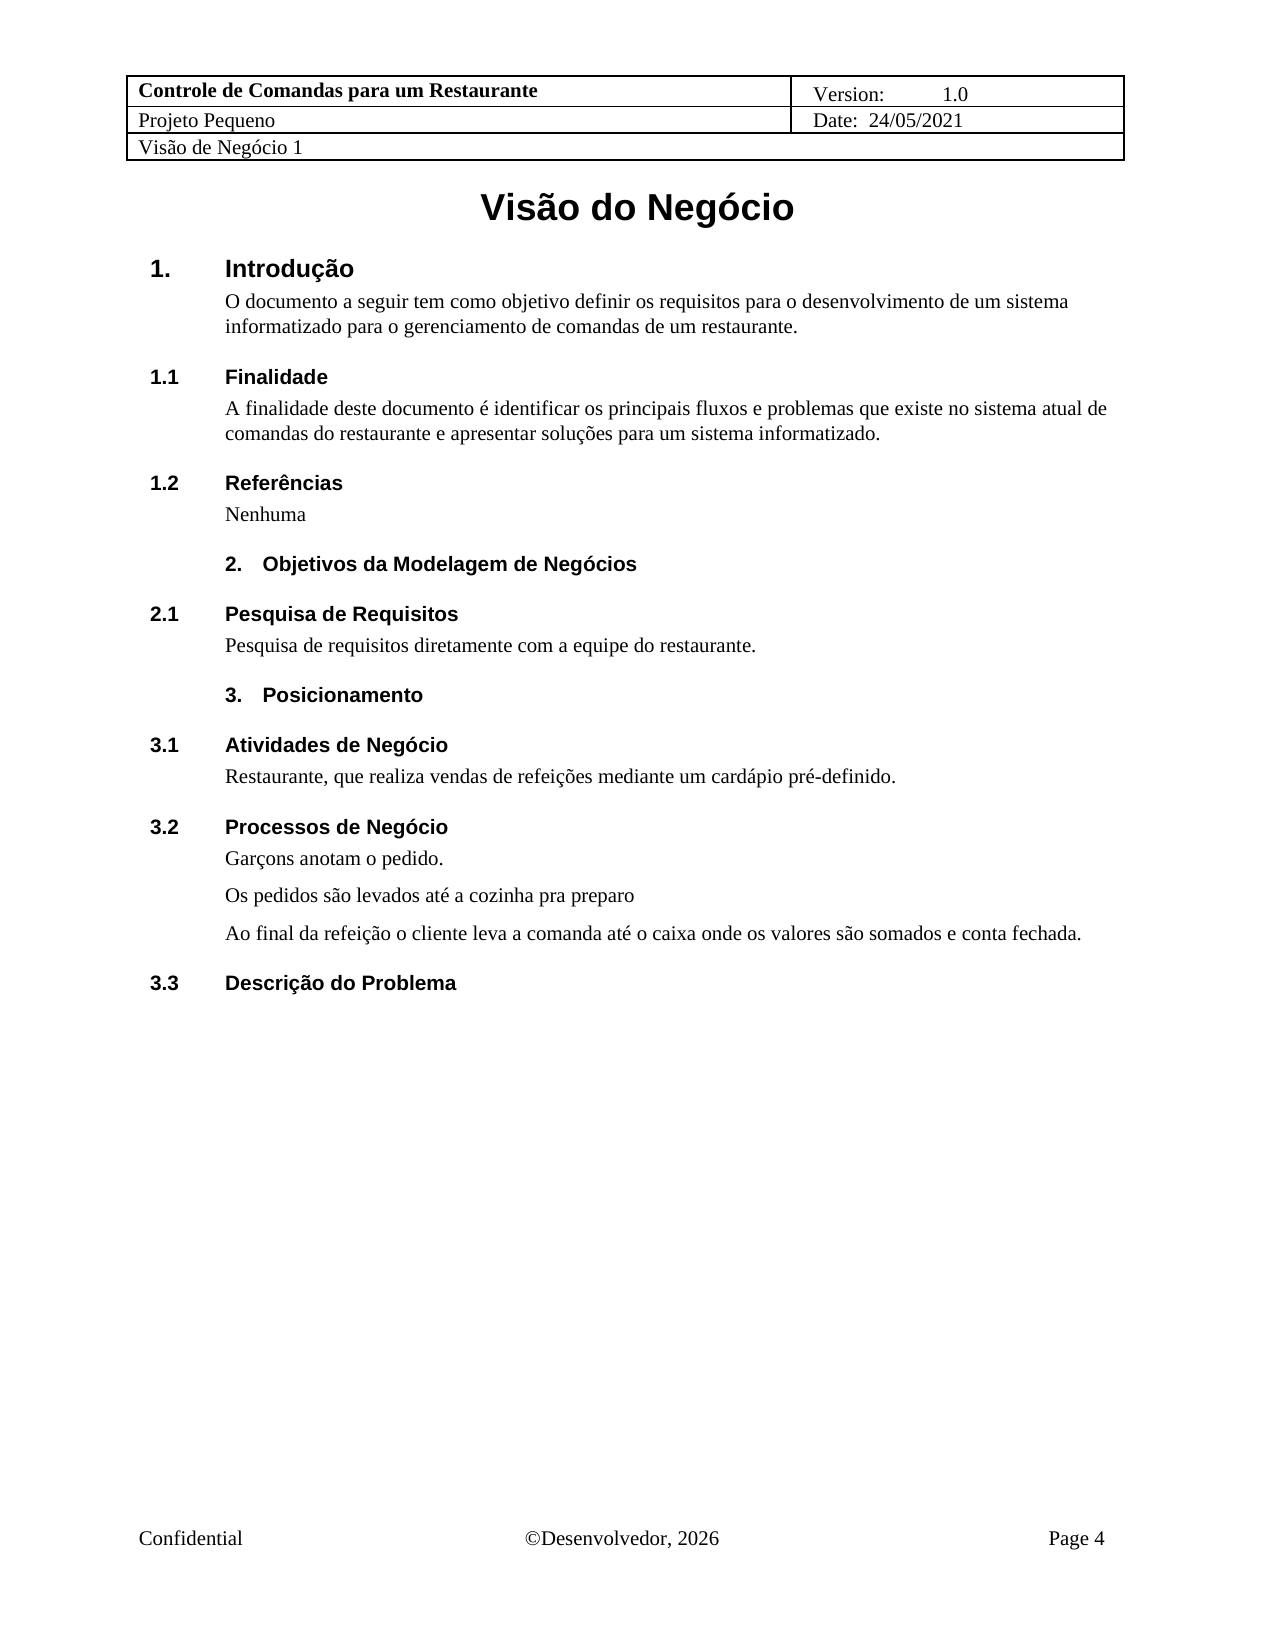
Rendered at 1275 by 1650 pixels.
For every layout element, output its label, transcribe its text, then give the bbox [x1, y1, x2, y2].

text Ao final da refeição o cliente leva a comanda até o caixa onde os valores são somados e conta fechada. [225, 920, 1125, 945]
text A finalidade deste documento é identificar os principais fluxos e problemas que existe no sistema atual de comandas do restaurante e apresentar soluções para um sistema informatizado. [225, 395, 1125, 445]
subtitle Atividades de Negócio [150, 732, 1125, 757]
text Os pedidos são levados até a cozinha pra preparo [225, 882, 1125, 907]
text Nenhuma [225, 501, 1125, 526]
text Garçons anotam o pedido. [225, 845, 1125, 870]
subtitle Descrição do Problema [150, 970, 1125, 995]
subtitle Processos de Negócio [150, 813, 1125, 838]
subtitle Introdução [150, 253, 1125, 282]
subtitle Pesquisa de Requisitos [150, 601, 1125, 626]
text O documento a seguir tem como objetivo definir os requisitos para o desenvolvimento de um sistema informatizado para o gerenciamento de comandas de um restaurante. [225, 288, 1125, 338]
text Restaurante, que realiza vendas de refeições mediante um cardápio pré-definido. [225, 763, 1125, 788]
subtitle Objetivos da Modelagem de Negócios [225, 551, 1125, 576]
text Pesquisa de requisitos diretamente com a equipe do restaurante. [225, 632, 1125, 657]
subtitle Referências [150, 470, 1125, 495]
subtitle Finalidade [150, 363, 1125, 388]
subtitle Posicionamento [225, 682, 1125, 707]
subtitle Visão do Negócio [150, 185, 1125, 228]
